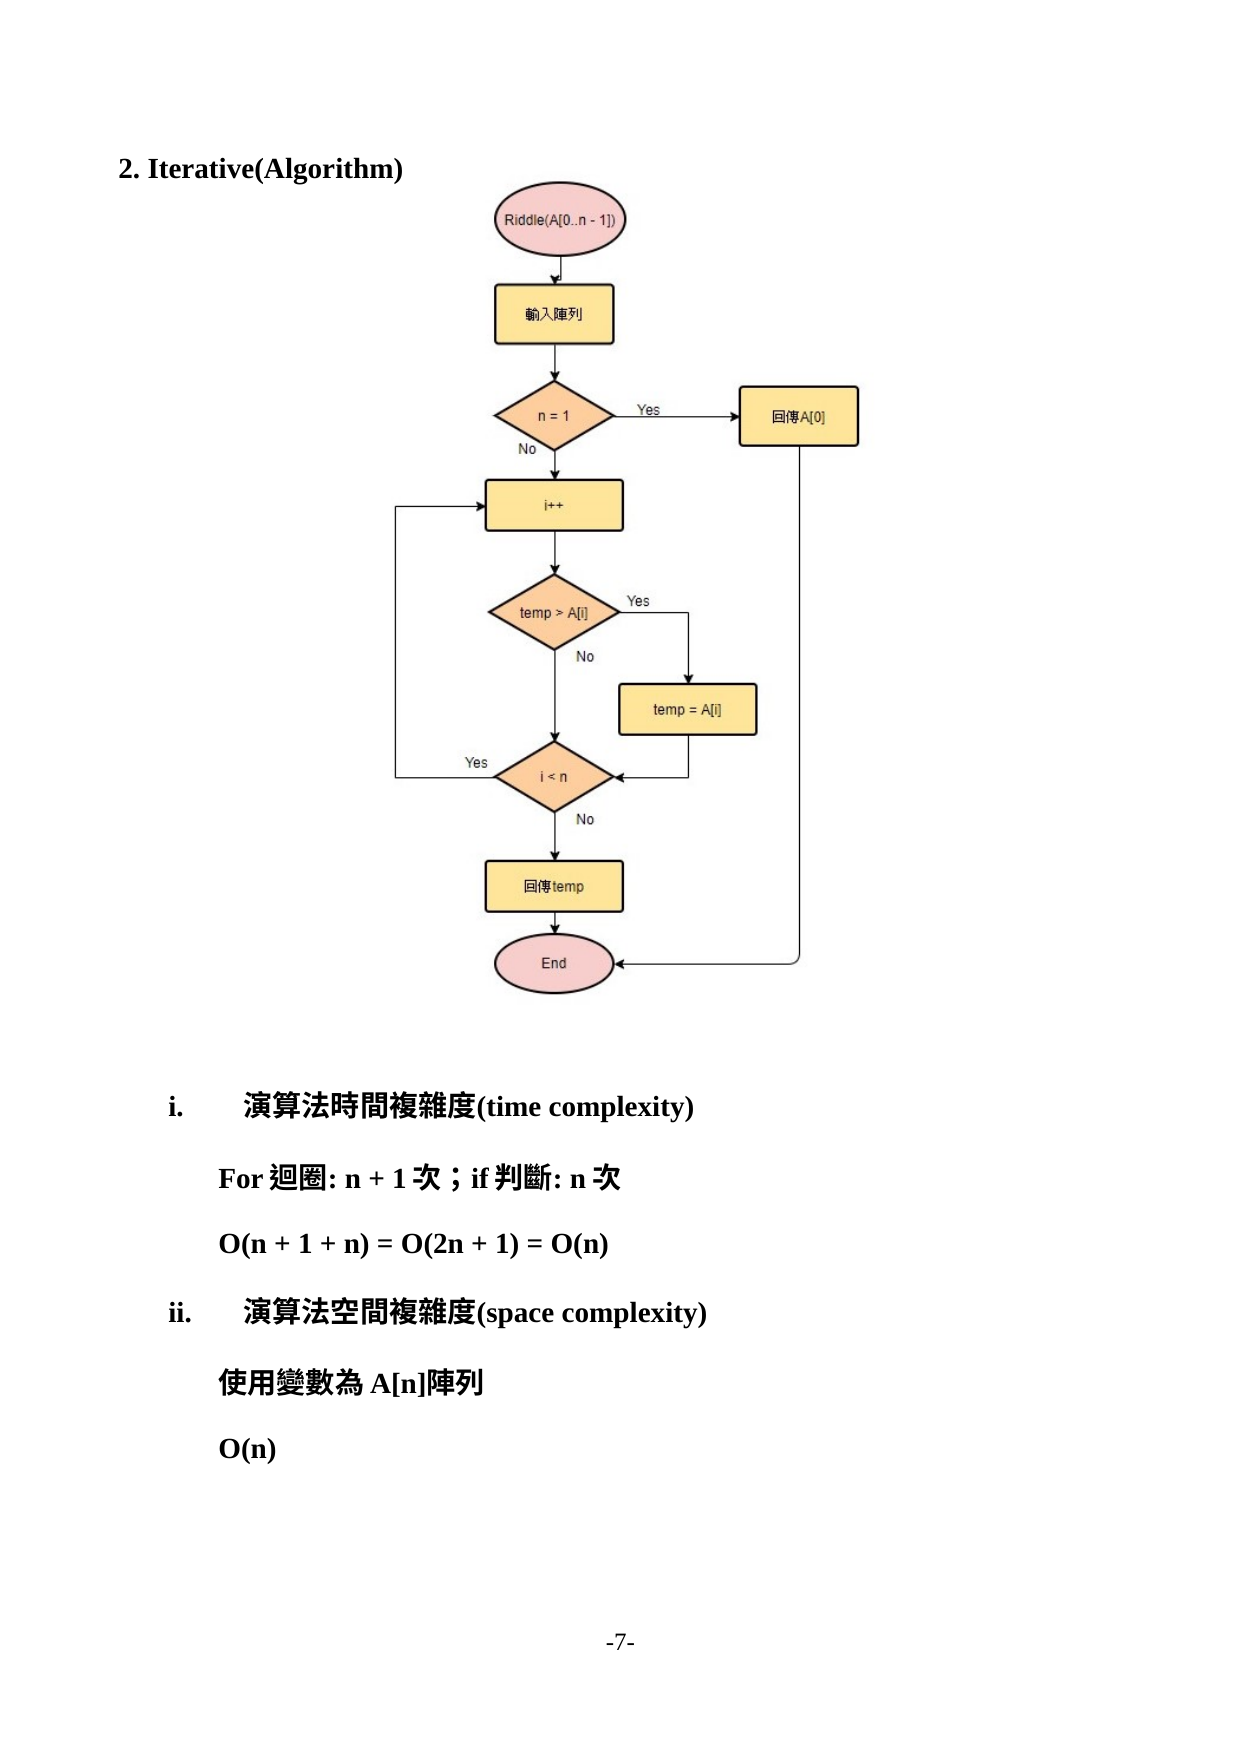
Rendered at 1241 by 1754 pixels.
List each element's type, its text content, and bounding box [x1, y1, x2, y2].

text O(n) [218, 1431, 1122, 1465]
list 演算法時間複雜度(time complexity) [168, 1083, 1122, 1125]
text O(n + 1 + n) = O(2n + 1) = O(n) [168, 1226, 1122, 1259]
picture [363, 185, 877, 1025]
list 演算法空間複雜度(space complexity) [168, 1288, 1122, 1331]
text 使用變數為A[n]陣列 [218, 1360, 1122, 1402]
text For迴圈: n + 1次；if判斷: n次 [218, 1154, 1122, 1197]
text 2. Iterative(Algorithm) [118, 151, 1122, 185]
